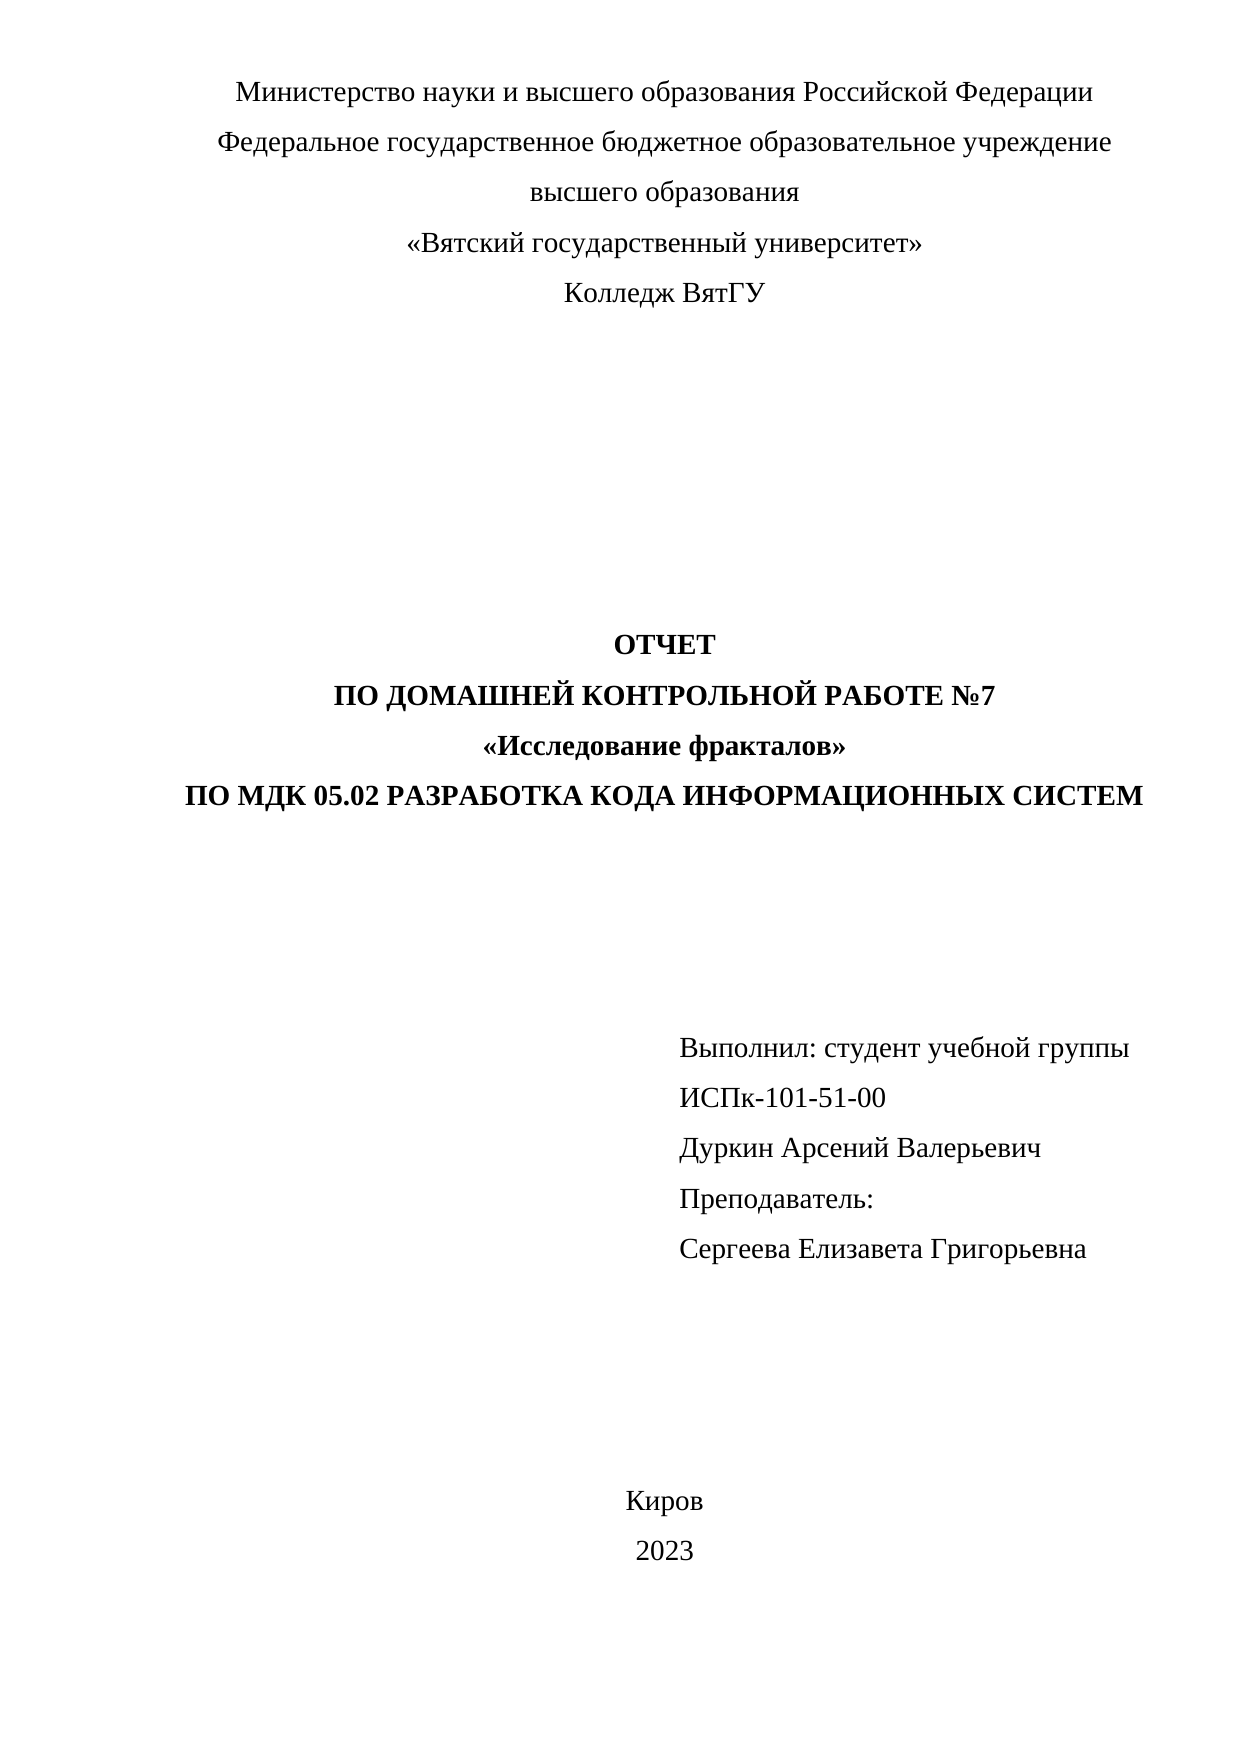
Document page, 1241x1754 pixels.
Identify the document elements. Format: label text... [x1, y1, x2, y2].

text ПО ДОМАШНЕЙ КОНТРОЛЬНОЙ РАБОТЕ №7 [177, 678, 1152, 711]
text Министерство науки и высшего образования Российской Федерации [177, 74, 1152, 107]
text Выполнил: студент учебной группы [679, 1030, 1152, 1063]
text высшего образования [177, 174, 1152, 208]
text «Исследование фракталов» [177, 728, 1152, 761]
text Преподаватель: [679, 1181, 1152, 1214]
text «Вятский государственный университет» [177, 225, 1152, 258]
text ИСПк-101-51-00 [679, 1080, 1152, 1114]
text Колледж ВятГУ [177, 275, 1152, 309]
text ПО МДК 05.02 РАЗРАБОТКА КОДА ИНФОРМАЦИОННЫХ СИСТЕМ [177, 778, 1152, 812]
text Киров [177, 1483, 1152, 1516]
text 2023 [177, 1533, 1152, 1566]
text Дуркин Арсений Валерьевич [679, 1130, 1152, 1164]
text ОТЧЕТ [177, 627, 1152, 661]
text Федеральное государственное бюджетное образовательное учреждение [177, 124, 1152, 158]
text Сергеева Елизавета Григорьевна [679, 1231, 1152, 1264]
